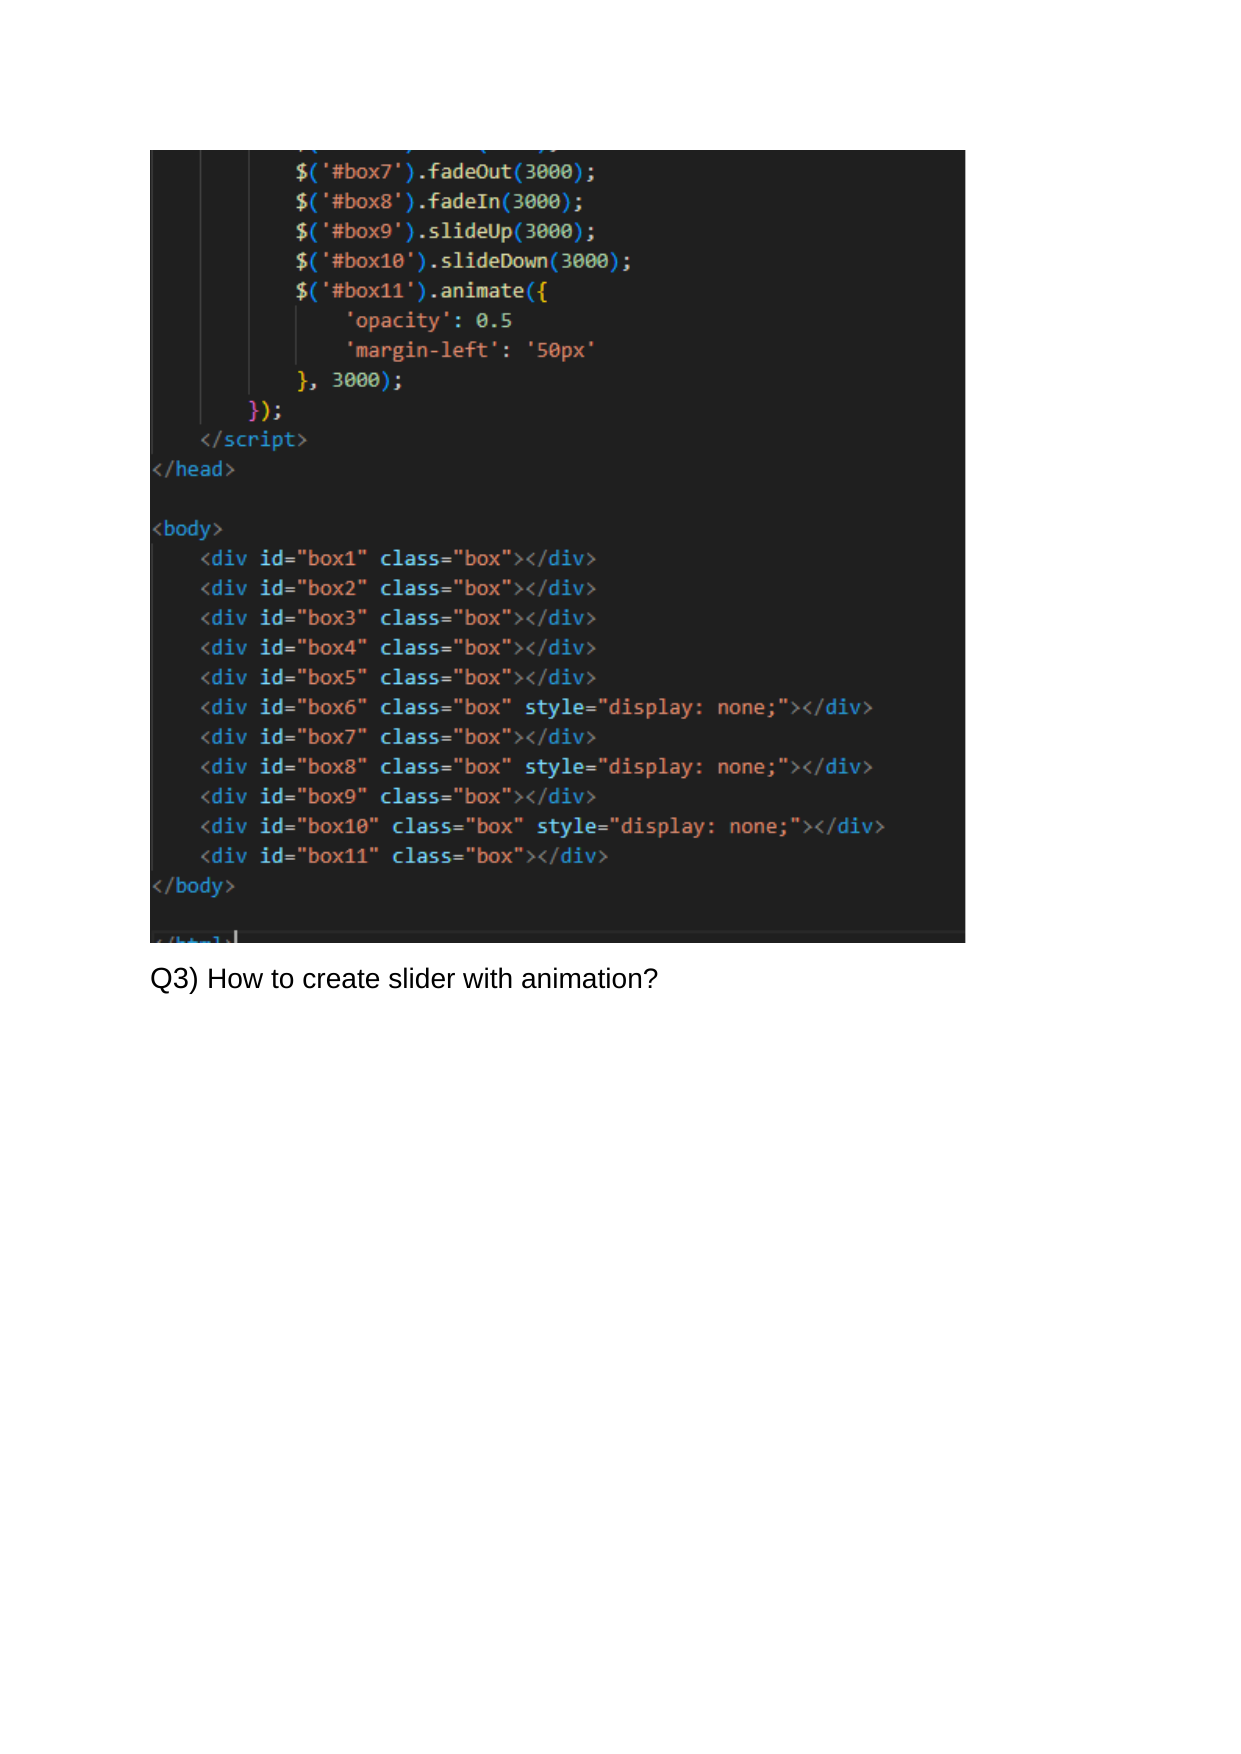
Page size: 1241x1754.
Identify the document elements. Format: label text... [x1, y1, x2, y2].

picture [150, 150, 966, 943]
text Q3) How to create slider with animation? [150, 961, 1090, 995]
